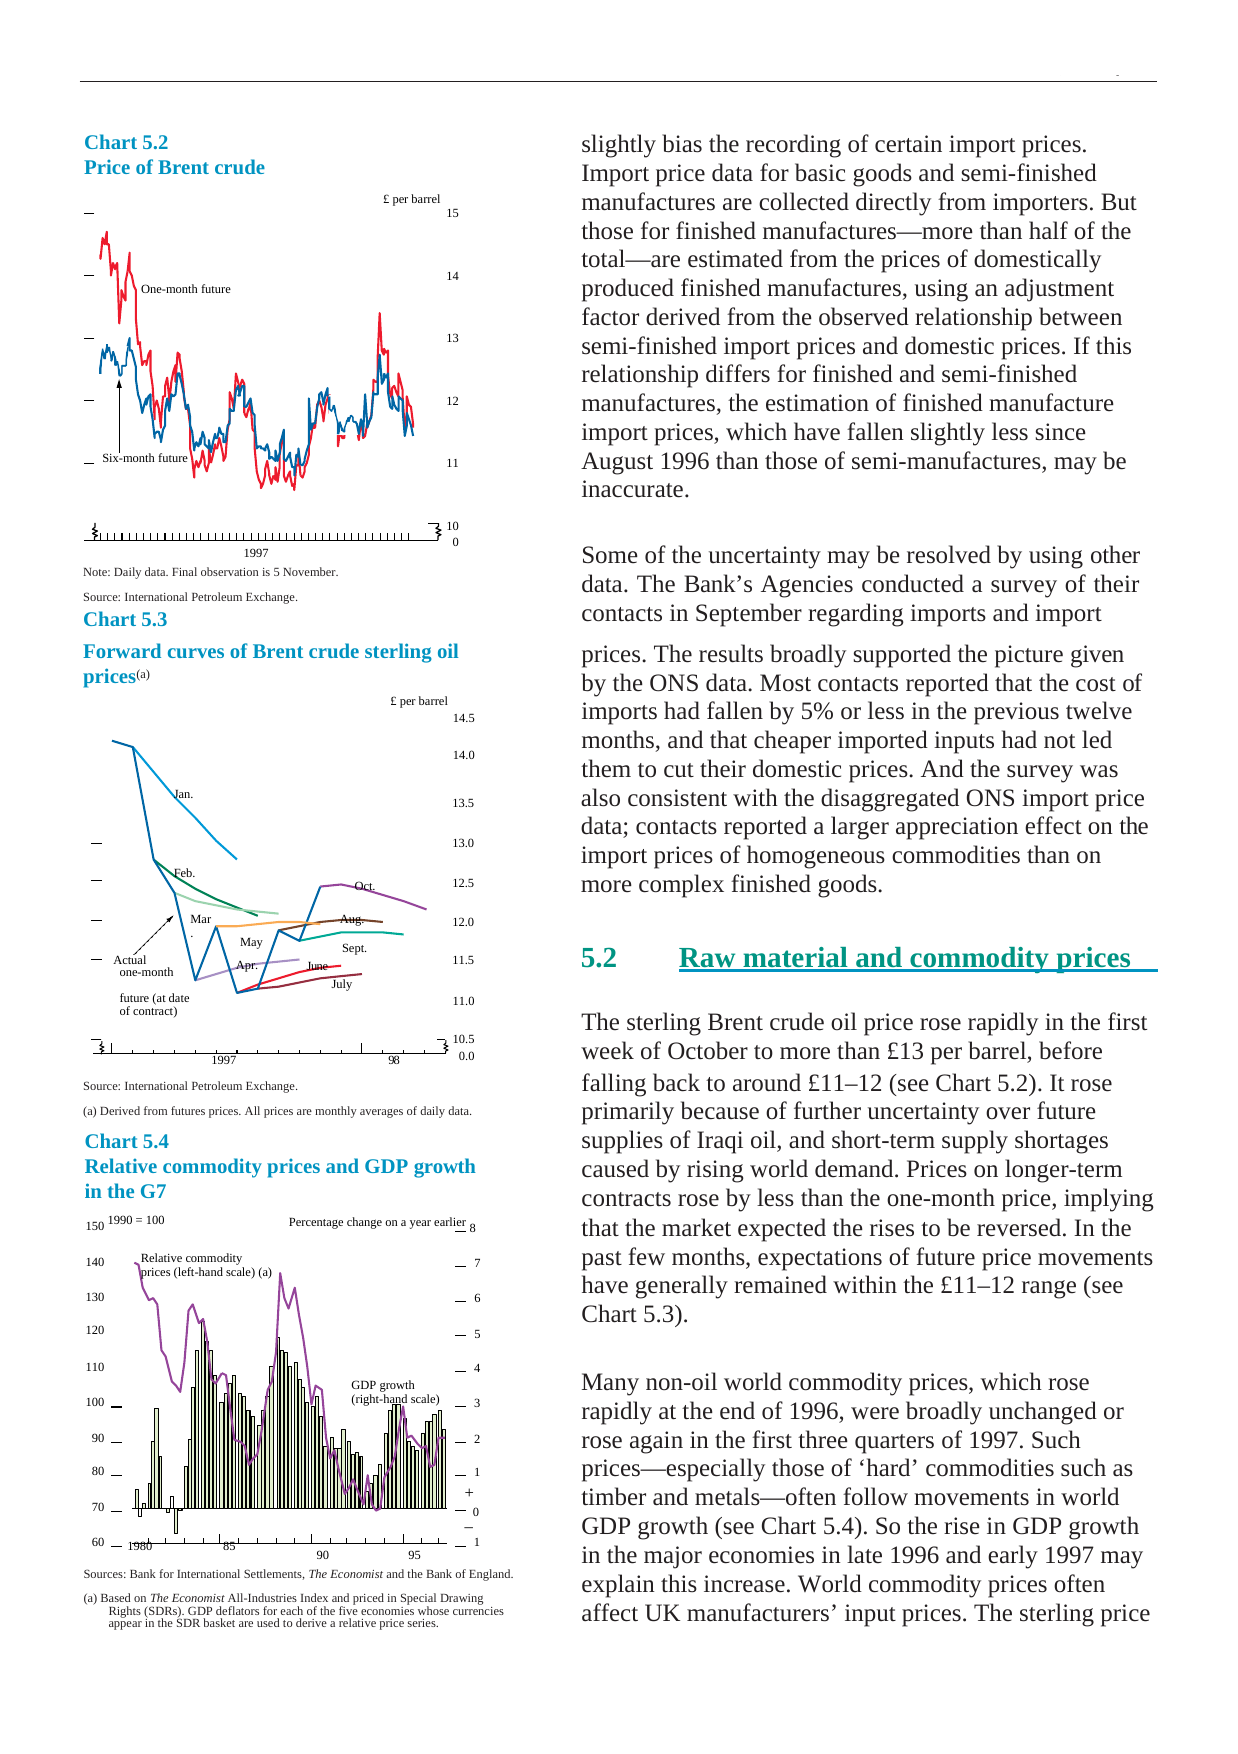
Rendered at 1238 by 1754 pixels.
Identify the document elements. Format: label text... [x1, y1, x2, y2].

text 90 95 [316, 1549, 484, 1562]
text (a) Derived from futures prices. All prices are monthly averages of daily data. [83, 1103, 487, 1118]
text 4 [298, 1361, 480, 1375]
text 10.5 [452, 1032, 478, 1046]
text Relative commodity prices and GDP growth in the G7 [84, 1154, 487, 1203]
text 15 [446, 207, 463, 220]
subtitle also consistent with the disaggregated ONS import price data; contacts reported a larger appreciation effect on the import prices of homogeneous commodities than on more complex finished goods. [581, 783, 1153, 898]
text 6 [270, 1291, 480, 1306]
text 0.0 [459, 1048, 478, 1063]
text 11 [446, 456, 463, 470]
text Oct. [354, 878, 380, 893]
text £ per barrel [390, 694, 479, 708]
text 130 [85, 1290, 172, 1304]
text 13.5 [452, 796, 478, 811]
text 120 [85, 1323, 172, 1337]
text Actual [113, 954, 173, 967]
subtitle prices. The results broadly supported the picture given by the ONS data. Most contacts reported that the cost of imports had fallen by 5% or less in the previous twelve months, and that cheaper imported inputs had not led them to cut their domestic prices. And the survey was [581, 639, 1149, 783]
text (a) Based on The Economist All-Industries Index and priced in Special Drawing Rights (SDRs). GDP deflators for each of the five economies whose currencies appear in the SDR basket are used to derive a relative price series. [83, 1593, 514, 1630]
text 110 [85, 1360, 104, 1374]
text 10 [446, 518, 463, 533]
picture [328, 395, 358, 435]
text 140 [85, 1254, 172, 1269]
text 100 [85, 1395, 104, 1409]
picture [133, 914, 174, 955]
text 2 [298, 1432, 480, 1446]
text £ per barrel [383, 193, 463, 207]
subtitle explain this increase. World commodity prices often affect UK manufacturers’ input prices. The sterling price [581, 1569, 1158, 1627]
subtitle Many non-oil world commodity prices, which rose rapidly at the end of 1996, were broadly unchanged or rose again in the first three quarters of 1997. Such prices—especially those of ‘hard’ commodities such as timber and metals—often follow movements in world GDP growth (see Chart 5.4). So the rise in GDP growth in the major economies in late 1996 and early 1997 may [581, 1367, 1146, 1568]
subtitle Chart 5.2 [84, 130, 349, 154]
text 11.5 [452, 952, 478, 967]
text 13 [446, 331, 463, 345]
text 14.5 [453, 710, 479, 725]
text Source: International Petroleum Exchange. [83, 1078, 487, 1093]
picture [99, 343, 129, 377]
subtitle Chart 5.4 [84, 1129, 487, 1153]
text Jan. [175, 787, 214, 801]
text Price of Brent crude [84, 155, 349, 179]
text 3 [298, 1396, 480, 1411]
subtitle that the market expected the rises to be reversed. In the past few months, expectations of future price movements have generally remained within the £11–12 range (see Chart 5.3). [581, 1213, 1170, 1328]
text _0 [464, 1503, 484, 1520]
text 12.5 [452, 875, 478, 890]
list Raw material and commodity prices [581, 940, 1173, 973]
text 5 [270, 1327, 480, 1341]
text 14.0 [453, 748, 479, 762]
text Apr. June [236, 958, 329, 973]
subtitle Forward curves of Brent crude sterling oil prices(a) [83, 639, 461, 688]
text Aug. Sept. [339, 912, 369, 955]
subtitle Chart 5.3 [83, 614, 349, 629]
text 150 1990 = 100 [85, 1213, 172, 1233]
text 1997 [243, 546, 349, 560]
text Note: Daily data. Final observation is 5 November. Source: International Petroleum Exchange. [83, 565, 349, 604]
text Sources: Bank for International Settlements, The Economist and the Bank of England. [83, 1568, 521, 1581]
text falling back to around £11–12 (see Chart 5.2). It rose primarily because of further uncertainty over future supplies of Iraqi oil, and short-term supply shortages caused by rising world demand. Prices on longer-term contracts rose by less than the one-month price, implying [581, 1068, 1156, 1211]
text 7 [270, 1256, 480, 1270]
text Mar. [190, 912, 214, 941]
text Feb. [175, 866, 214, 880]
subtitle slightly bias the recording of certain import prices. Import price data for basic goods and semi-finished manufactures are collected directly from importers. But those for finished manufactures—more than half of the total—are estimated from the prices of domestically produced finished manufactures, using an adjustment factor derived from the observed relationship between semi-finished import prices and domestic prices. If this relationship differs for finished and semi-finished manufactures, the estimation of finished manufacture import prices, which have fallen slightly less since August 1996 than those of semi-manufactures, may be inaccurate. [581, 129, 1143, 503]
text Some of the uncertainty may be resolved by using other data. The Bank’s Agencies conducted a survey of their contacts in September regarding imports and import [581, 541, 1140, 627]
text 13.0 [452, 836, 478, 850]
text May [240, 935, 329, 949]
text 14 [446, 268, 463, 283]
text Percentage change on a year earlier 8 [289, 1214, 484, 1235]
subtitle The sterling Brent crude oil price rose rapidly in the first week of October to more than £13 per barrel, before [581, 1007, 1173, 1065]
text of contract) [119, 1003, 189, 1018]
text 12.0 [452, 915, 478, 929]
text 1980 85 [127, 1539, 239, 1553]
text + [464, 1485, 484, 1502]
text 1 [298, 1465, 480, 1479]
text 12 [446, 393, 463, 408]
